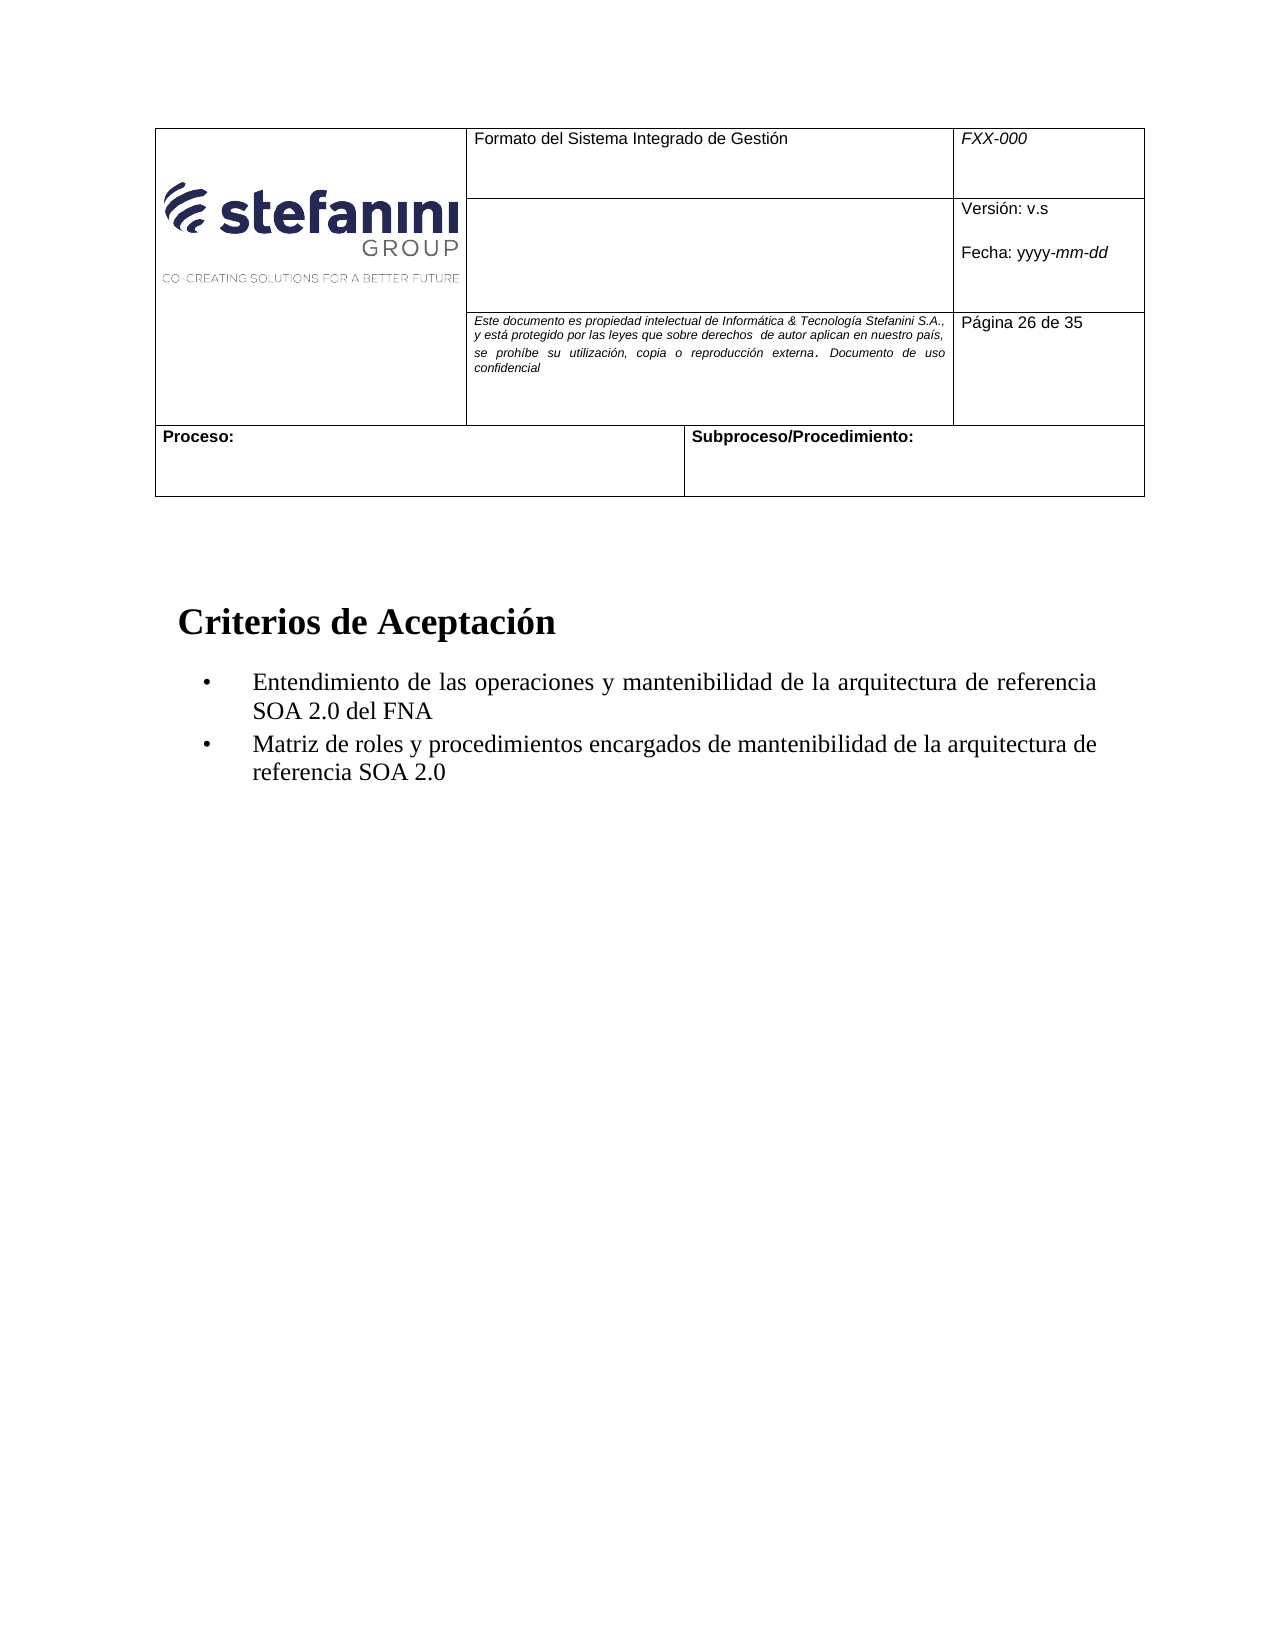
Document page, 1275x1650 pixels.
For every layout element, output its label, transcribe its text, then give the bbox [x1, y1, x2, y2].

subtitle Criterios de Aceptación [177, 599, 1098, 642]
list Entendimiento de las operaciones y mantenibilidad de la arquitectura de referencia SOA 2.0 del FNA [202, 667, 1098, 725]
picture [162, 182, 460, 286]
list Matriz de roles y procedimientos encargados de mantenibilidad de la arquitectura de referencia SOA 2.0 [202, 729, 1098, 786]
